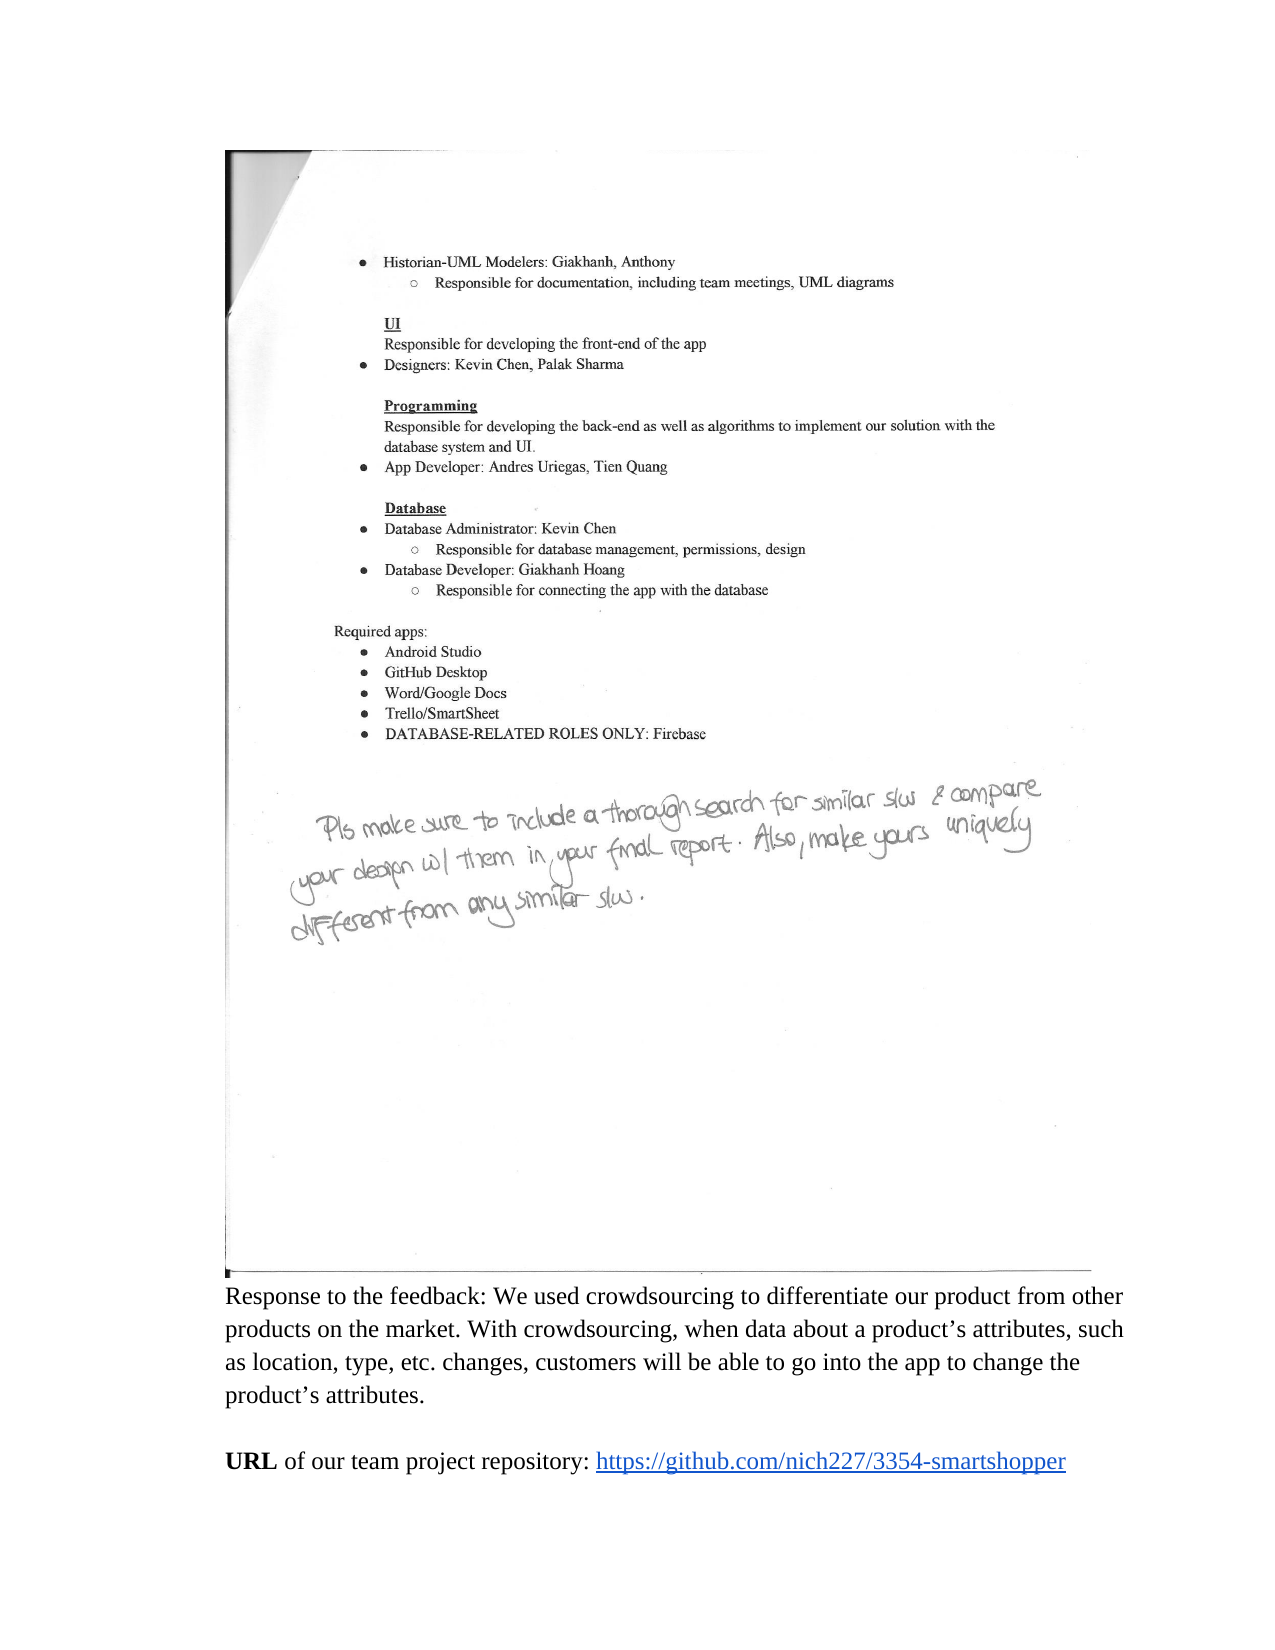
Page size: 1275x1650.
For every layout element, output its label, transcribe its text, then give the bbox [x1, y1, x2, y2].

text URL of our team project repository: https://github.com/nich227/3354-smartshopper [225, 1446, 1125, 1475]
picture [225, 150, 1092, 1278]
text Response to the feedback: We used crowdsourcing to differentiate our product from other products on the market. With crowdsourcing, when data about a product’s attributes, such as location, type, etc. changes, customers will be able to go into the app to change the product’s attributes. [225, 1281, 1125, 1409]
